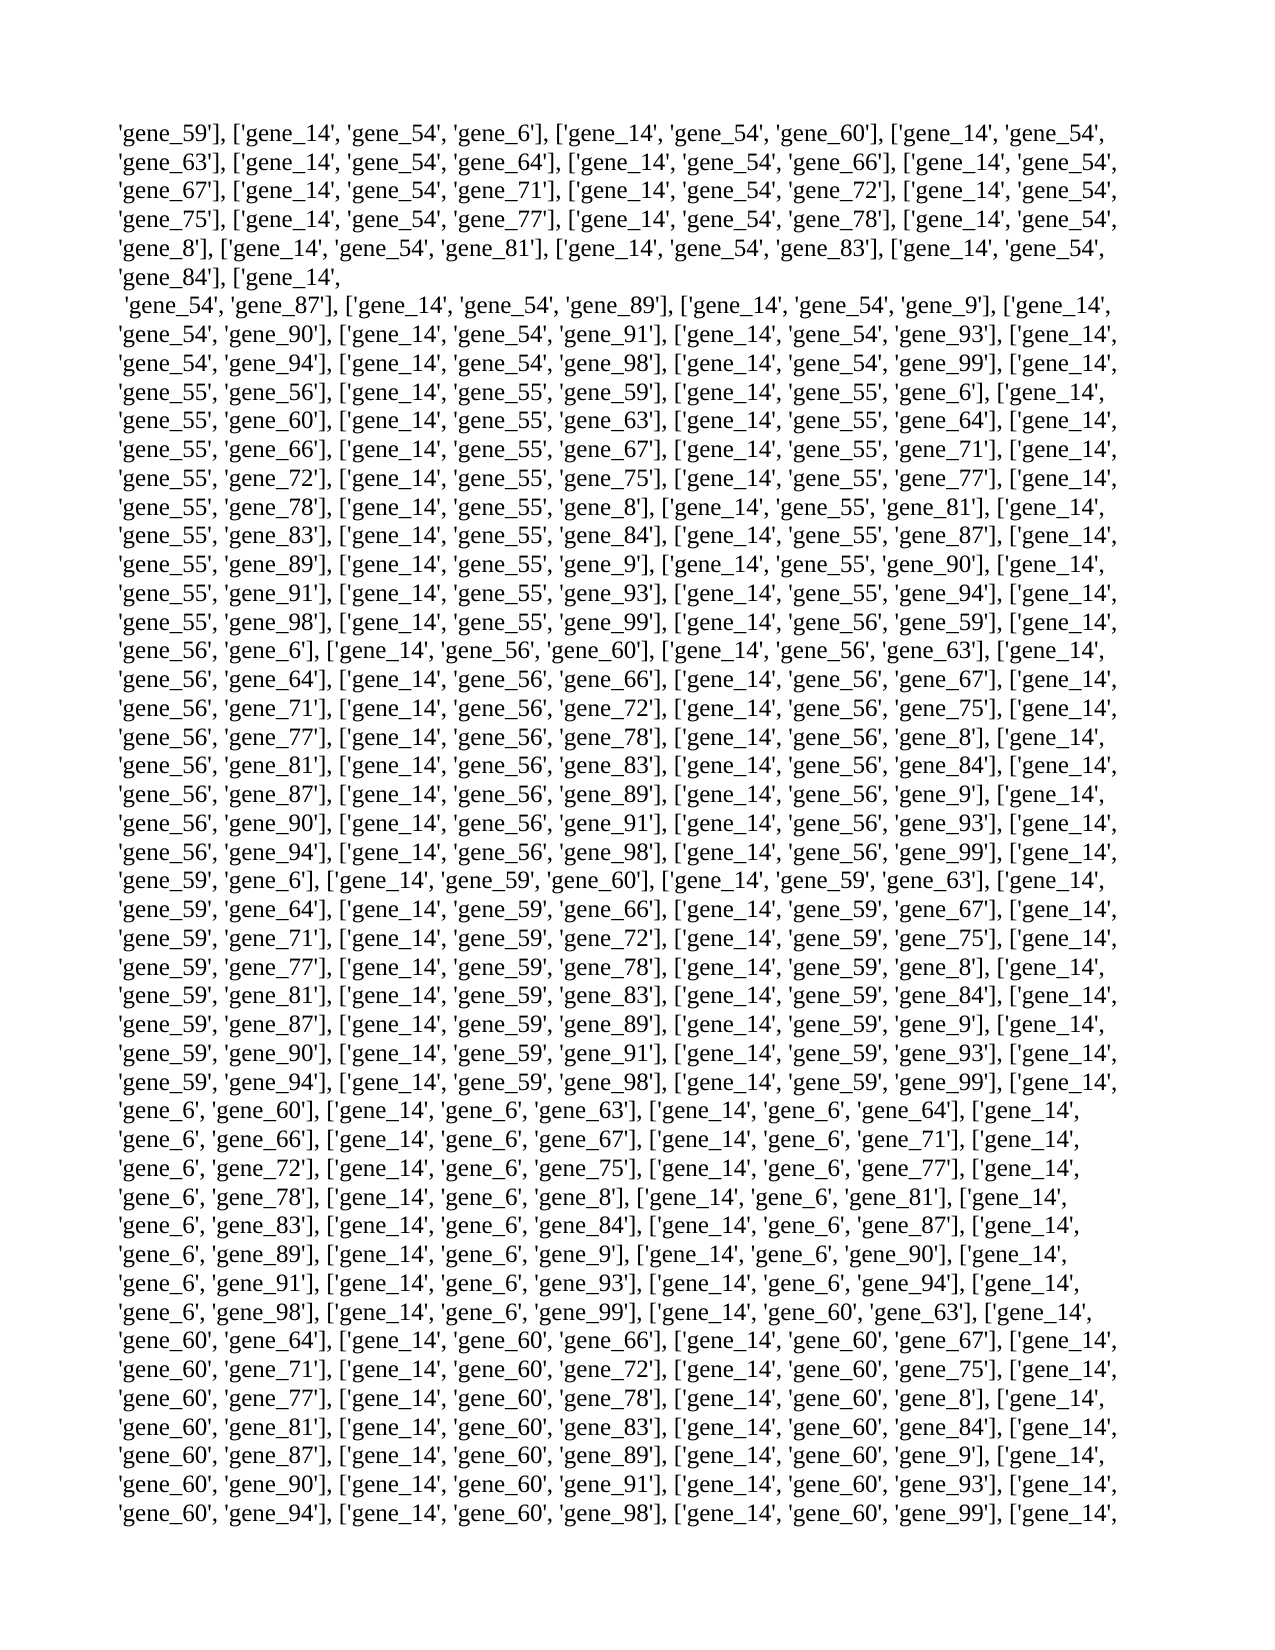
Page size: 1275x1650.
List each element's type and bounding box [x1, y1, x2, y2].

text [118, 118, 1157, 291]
text [118, 291, 1157, 1527]
